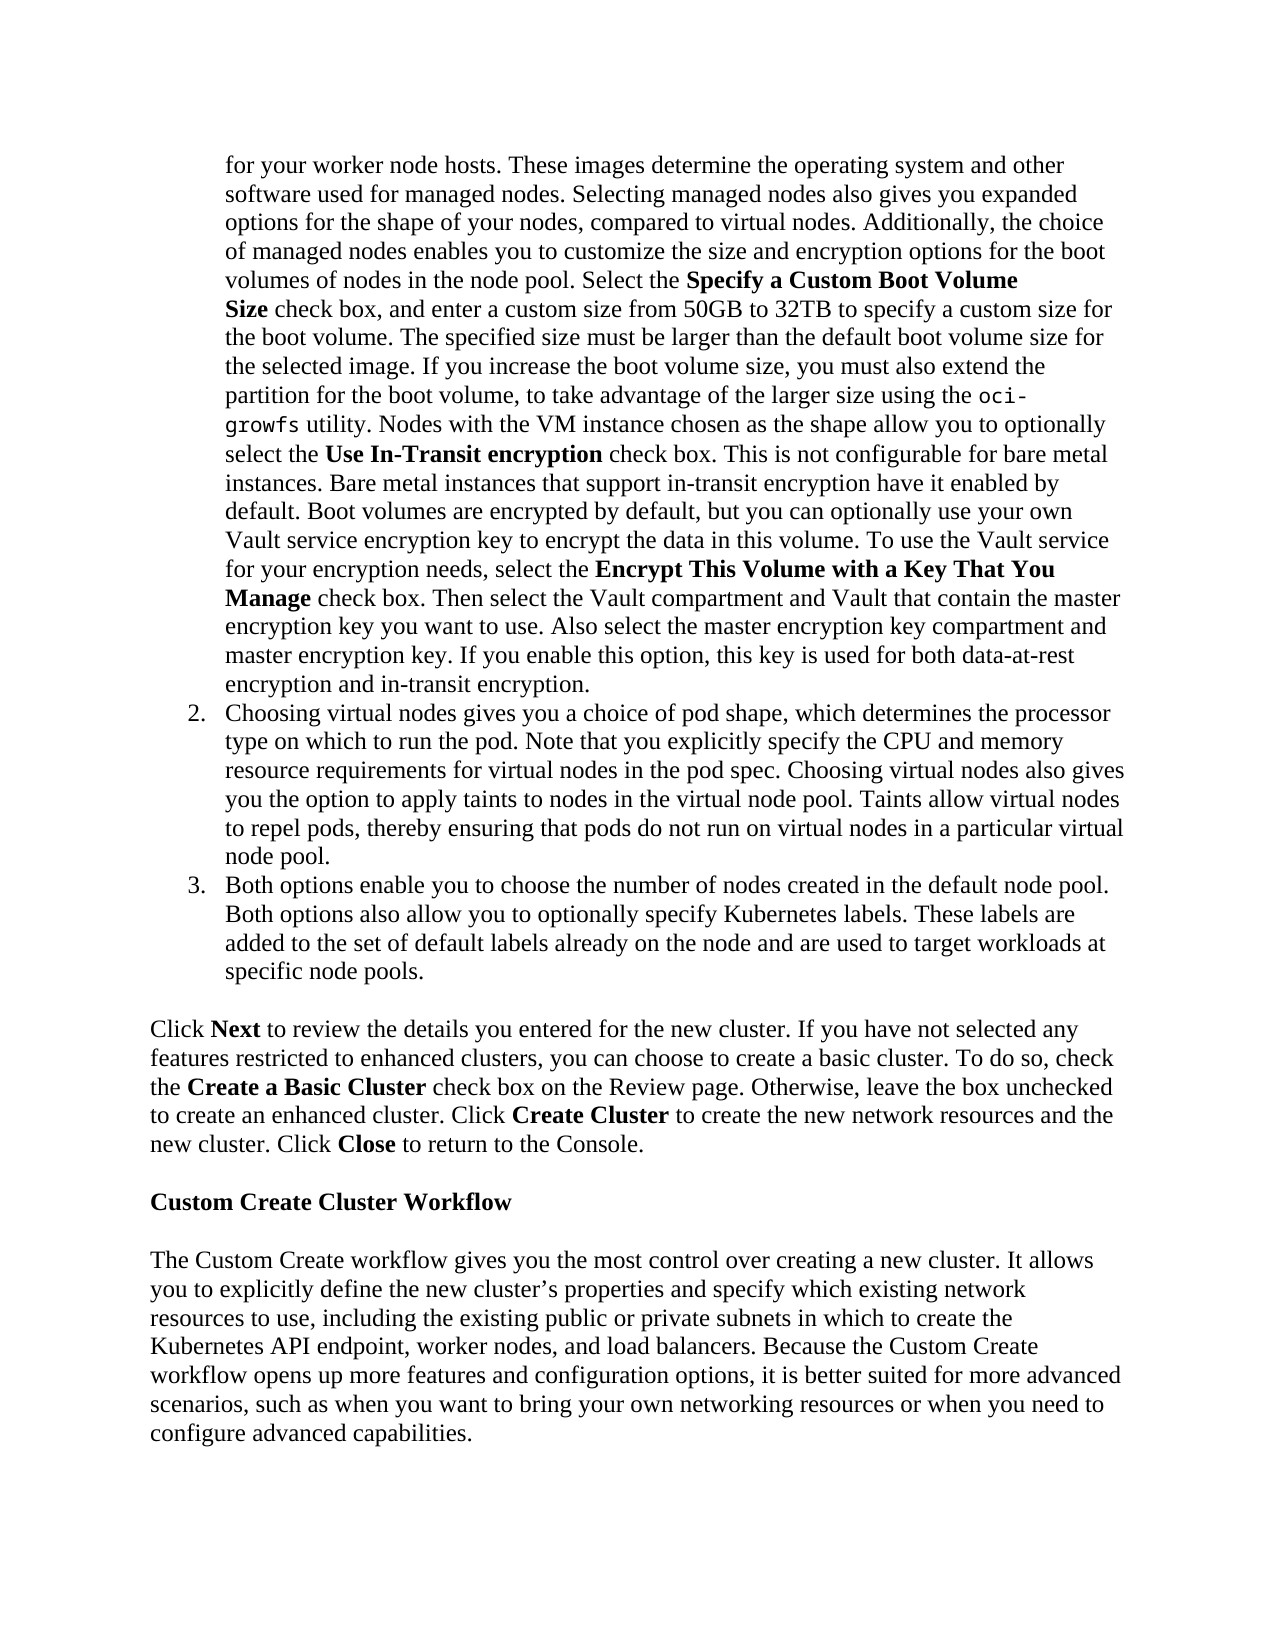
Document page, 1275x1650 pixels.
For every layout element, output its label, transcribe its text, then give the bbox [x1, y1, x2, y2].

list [187, 150, 1125, 698]
text Custom Create Cluster Workflow [150, 1187, 1125, 1216]
list Choosing virtual nodes gives you a choice of pod shape, which determines the processor type on which to run the pod. Note that you explicitly specify the CPU and memory resource requirements for virtual nodes in the pod spec. Choosing virtual nodes also gives you the option to apply taints to nodes in the virtual node pool. Taints allow virtual nodes to repel pods, thereby ensuring that pods do not run on virtual nodes in a particular virtual node pool. [187, 698, 1125, 870]
list Both options enable you to choose the number of nodes created in the default node pool. Both options also allow you to optionally specify Kubernetes labels. These labels are added to the set of default labels already on the node and are used to target workloads at specific node pools. [187, 870, 1125, 985]
text The Custom Create workflow gives you the most control over creating a new cluster. It allows you to explicitly define the new cluster’s properties and specify which existing network resources to use, including the existing public or private subnets in which to create the Kubernetes API endpoint, worker nodes, and load balancers. Because the Custom Create workflow opens up more features and configuration options, it is better suited for more advanced scenarios, such as when you want to bring your own networking resources or when you need to configure advanced capabilities. [150, 1245, 1125, 1446]
text Click Next to review the details you entered for the new cluster. If you have not selected any features restricted to enhanced clusters, you can choose to create a basic cluster. To do so, check the Create a Basic Cluster check box on the Review page. Otherwise, leave the box unchecked to create an enhanced cluster. Click Create Cluster to create the new network resources and the new cluster. Click Close to return to the Console. [150, 1014, 1125, 1158]
